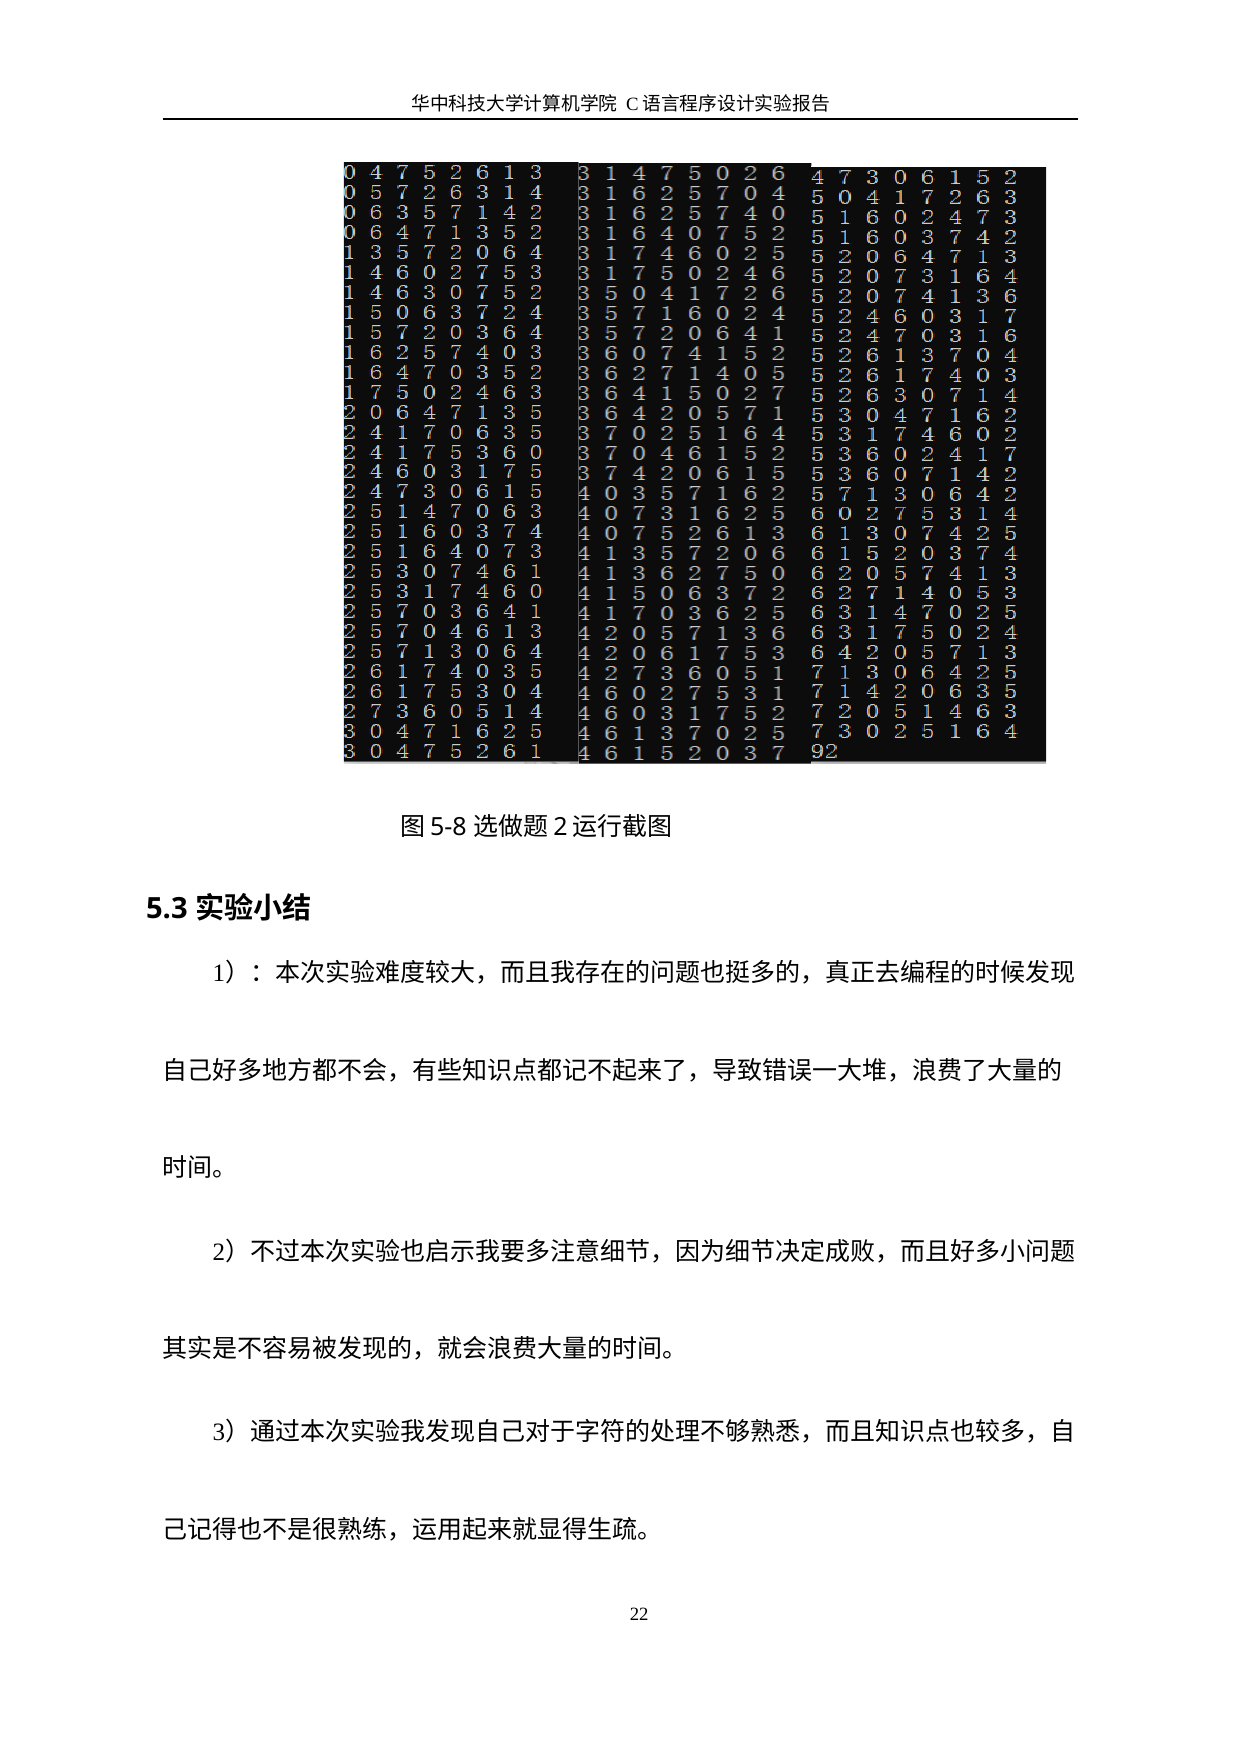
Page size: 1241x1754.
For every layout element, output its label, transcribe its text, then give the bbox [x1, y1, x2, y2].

text 图5-8 选做题2运行截图 [162, 792, 1078, 857]
text 2）不过本次实验也启示我要多注意细节，因为细节决定成败，而且好多小问题其实是不容易被发现的，就会浪费大量的时间。 [162, 1217, 1078, 1379]
text 3）通过本次实验我发现自己对于字符的处理不够熟悉，而且知识点也较多，自己记得也不是很熟练，运用起来就显得生疏。 [162, 1397, 1078, 1560]
title 5.3 实验小结 [146, 873, 1078, 938]
picture [343, 160, 1047, 764]
text 1）：本次实验难度较大，而且我存在的问题也挺多的，真正去编程的时候发现自己好多地方都不会，有些知识点都记不起来了，导致错误一大堆，浪费了大量的时间。 [162, 938, 1078, 1198]
